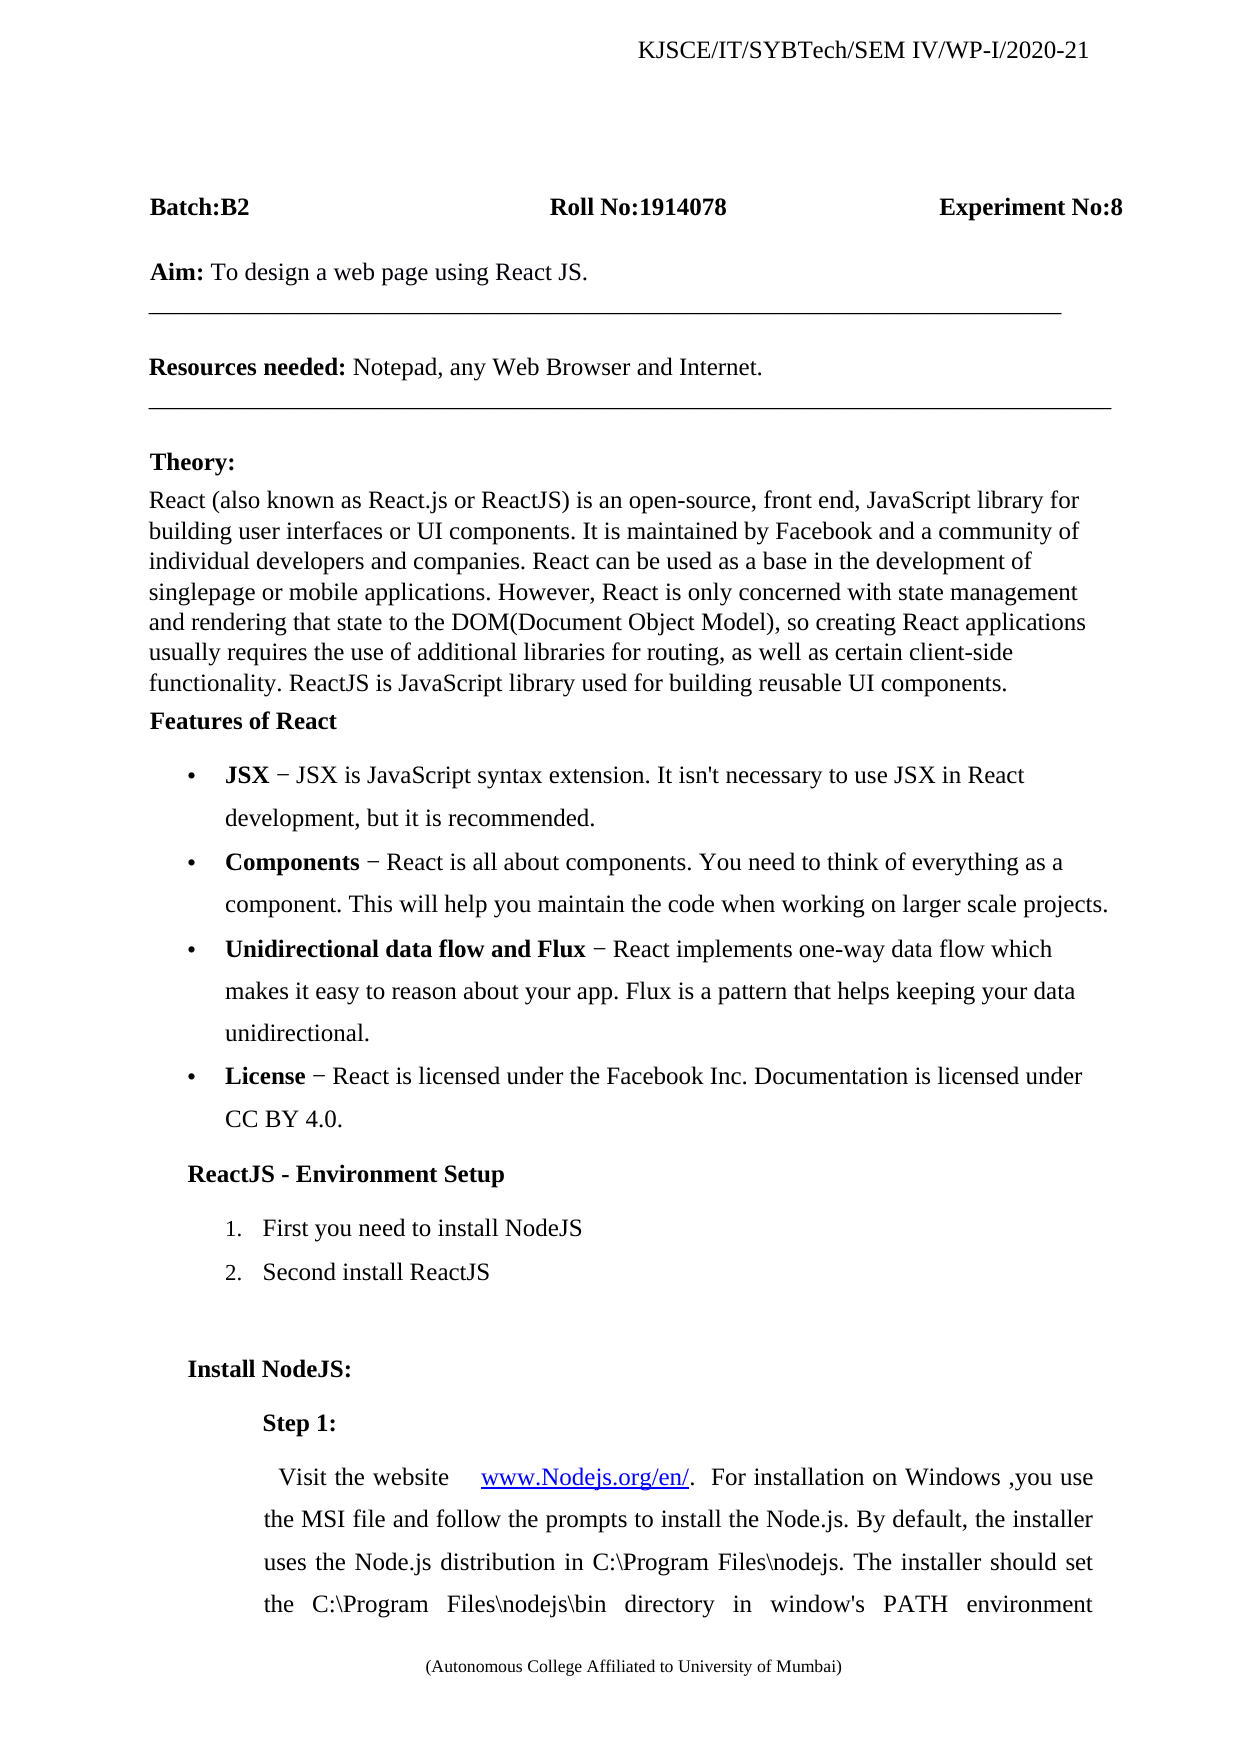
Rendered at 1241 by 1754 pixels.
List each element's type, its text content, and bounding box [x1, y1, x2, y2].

list First you need to install NodeJS [225, 1213, 1114, 1242]
text ReactJS - Environment Setup [187, 1159, 1079, 1188]
text _____________________________________________________________________________ [148, 383, 1114, 412]
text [262, 1462, 1094, 1617]
text React (also known as React.js or ReactJS) is an open-source, front end, JavaScript library for building user interfaces or UI components. It is maintained by Facebook and a community of individual developers and companies. React can be used as a base in the development of singlepage or mobile applications. However, React is only concerned with state management and rendering that state to the DOM(Document Object Model), so creating React applications usually requires the use of additional libraries for routing, as well as certain client-side functionality. ReactJS is JavaScript library used for building reusable UI components. [148, 485, 1114, 697]
list JSX − JSX is JavaScript syntax extension. It isn't necessary to use JSX in React development, but it is recommended. [187, 760, 1114, 832]
text Batch:B2 Roll No:1914078 Experiment No:8 [149, 192, 1222, 221]
list Unidirectional data flow and Flux − React implements one-way data flow which makes it easy to reason about your app. Flux is a pattern that helps keeping your data unidirectional. [187, 934, 1114, 1047]
text Theory: [149, 447, 1079, 476]
list License − React is licensed under the Facebook Inc. Documentation is licensed under CC BY 4.0. [187, 1061, 1114, 1132]
list Second install ReactJS [225, 1257, 1114, 1285]
text Features of React [149, 706, 1079, 735]
text Install NodeJS: [187, 1354, 1079, 1383]
text Aim: To design a web page using React JS. [150, 257, 1222, 286]
list Components − React is all about components. You need to think of everything as a component. This will help you maintain the code when working on larger scale projects. [187, 847, 1114, 918]
text _________________________________________________________________________ [148, 288, 1114, 317]
text Resources needed: Notepad, any Web Browser and Internet. [148, 352, 1114, 381]
text Step 1: [262, 1408, 1079, 1437]
